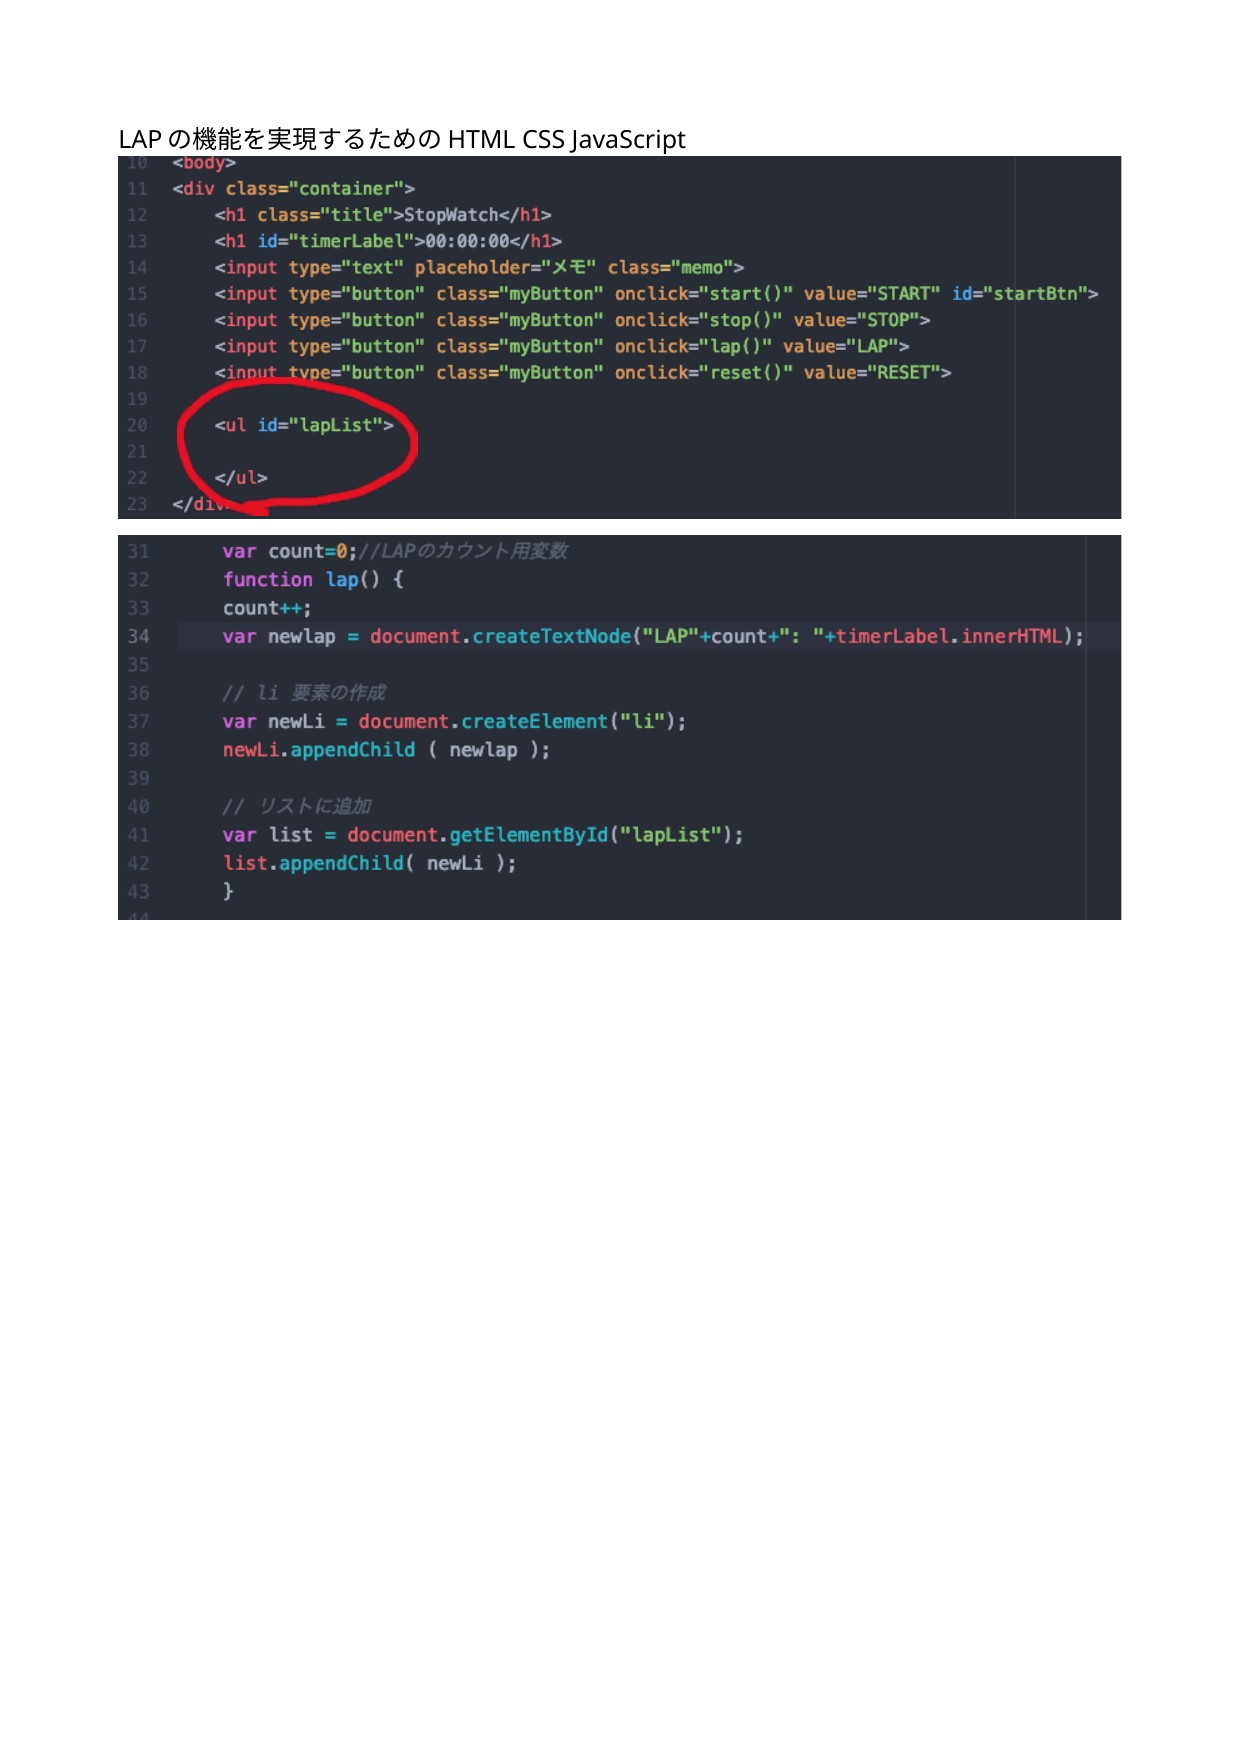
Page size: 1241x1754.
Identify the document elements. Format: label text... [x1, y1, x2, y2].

picture [118, 156, 1122, 519]
text LAPの機能を実現するためのHTML CSS JavaScript [118, 119, 1122, 156]
picture [118, 535, 1122, 920]
